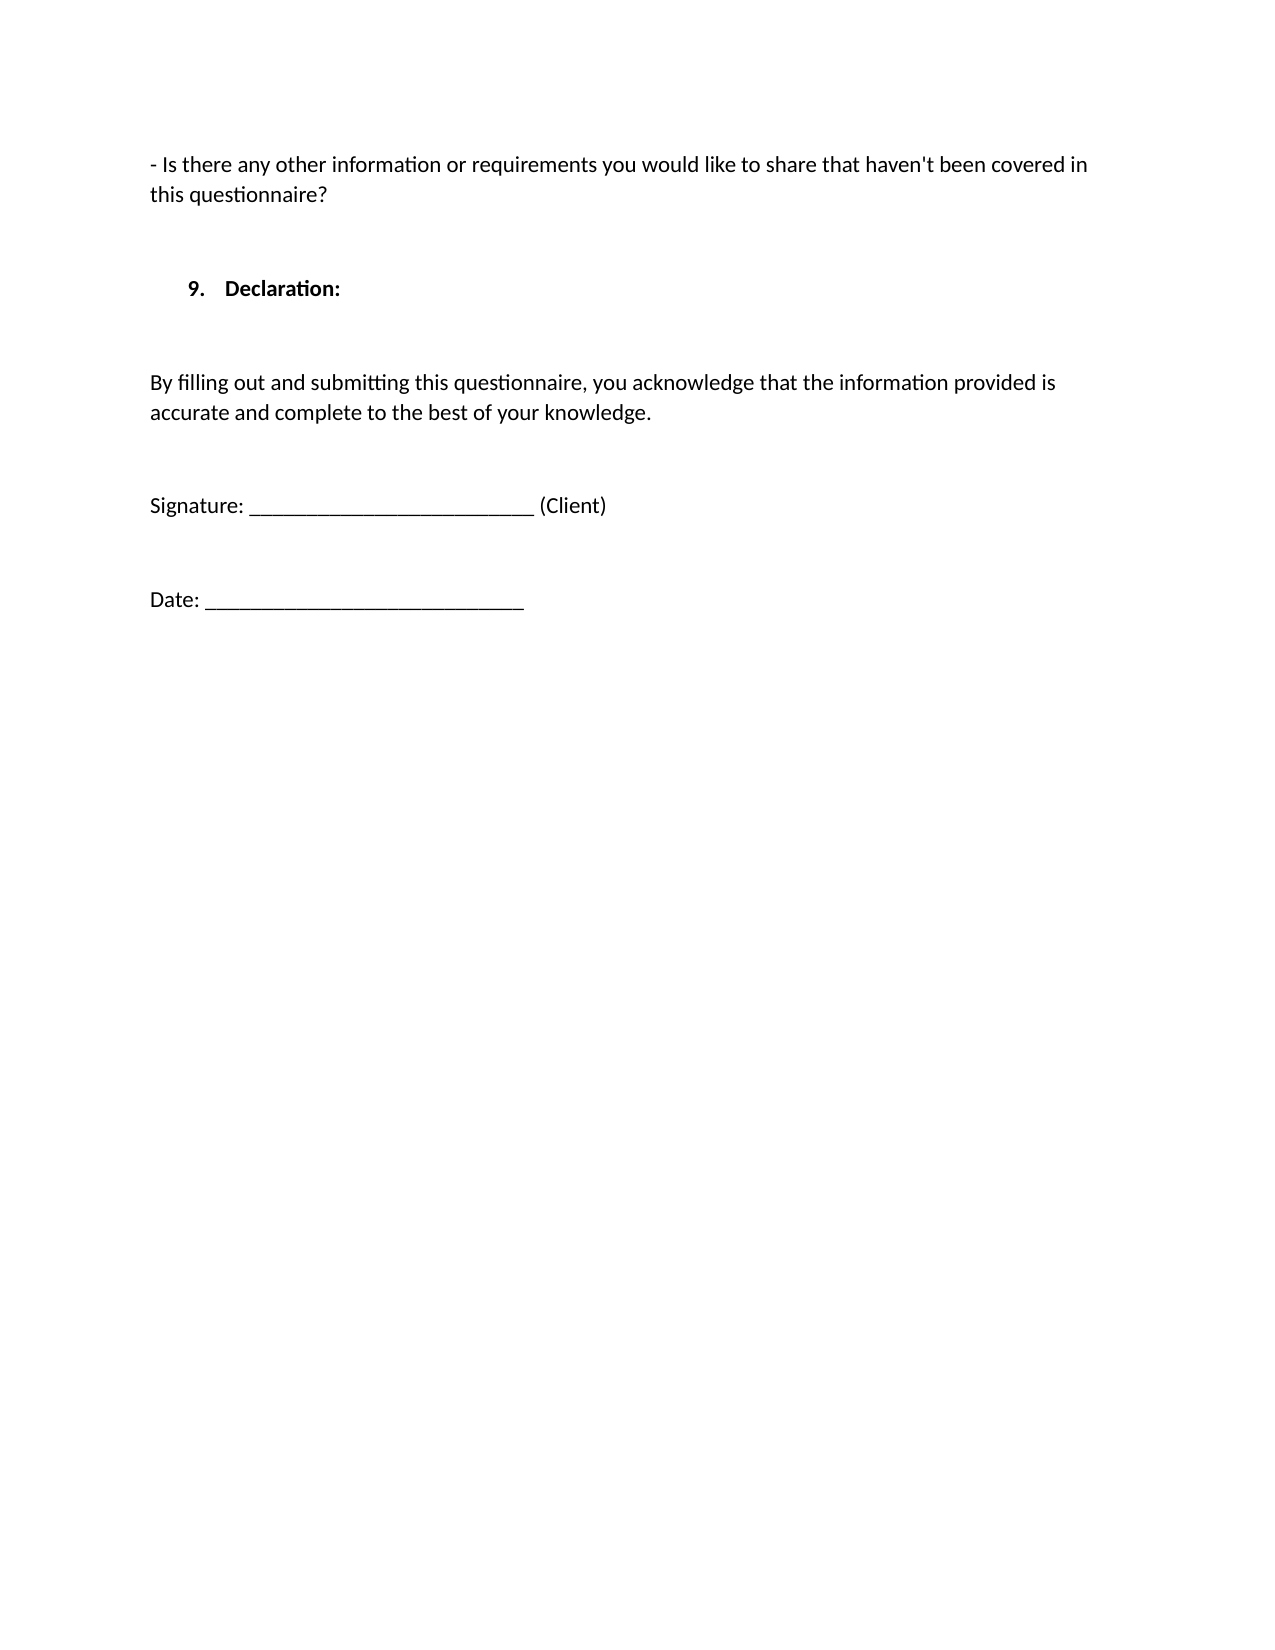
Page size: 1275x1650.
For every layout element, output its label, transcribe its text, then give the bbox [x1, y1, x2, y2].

text Date: ____________________________ [150, 585, 1125, 613]
text - Is there any other information or requirements you would like to share that haven't been covered in this questionnaire? [150, 150, 1125, 208]
list Declaration: [187, 274, 1125, 302]
text Signature: _________________________ (Client) [150, 492, 1125, 520]
text By filling out and submitting this questionnaire, you acknowledge that the information provided is accurate and complete to the best of your knowledge. [150, 368, 1125, 426]
